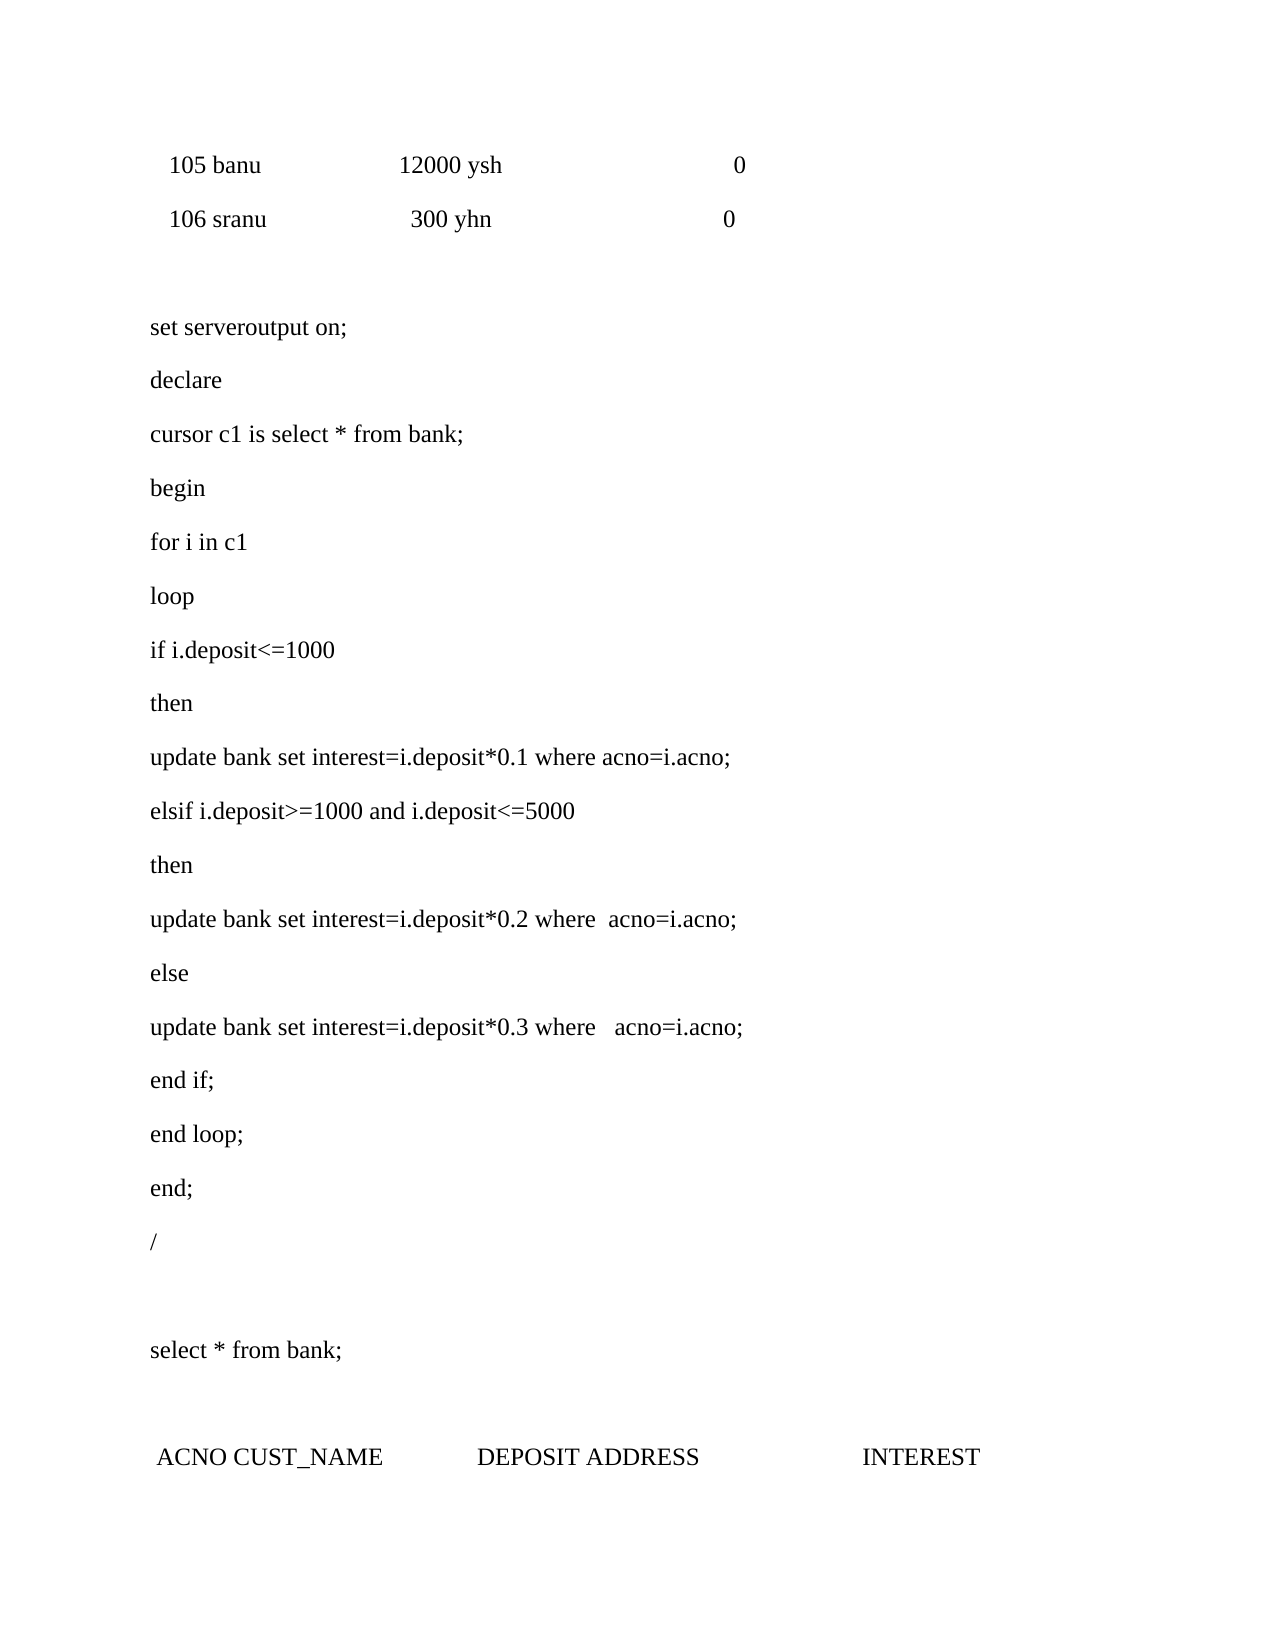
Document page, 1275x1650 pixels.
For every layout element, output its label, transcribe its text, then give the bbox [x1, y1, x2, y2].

text update bank set interest=i.deposit*0.1 where acno=i.acno; [150, 742, 1125, 771]
text elsif i.deposit>=1000 and i.deposit<=5000 [150, 796, 1125, 825]
text else [150, 958, 1125, 987]
text select * from bank; [150, 1335, 1125, 1363]
text for i in c1 [150, 527, 1125, 556]
text end; [150, 1173, 1125, 1202]
text then [150, 850, 1125, 879]
text declare [150, 365, 1125, 394]
text update bank set interest=i.deposit*0.3 where acno=i.acno; [150, 1012, 1125, 1040]
text then [150, 688, 1125, 717]
text cursor c1 is select * from bank; [150, 419, 1125, 448]
text loop [150, 581, 1125, 609]
text if i.deposit<=1000 [150, 635, 1125, 663]
text begin [150, 473, 1125, 502]
text / [150, 1227, 1125, 1256]
text end if; [150, 1066, 1125, 1094]
text 105 banu 12000 ysh 0 [150, 150, 1125, 179]
text set serveroutput on; [150, 312, 1125, 340]
text end loop; [150, 1119, 1125, 1148]
text 106 sranu 300 yhn 0 [150, 204, 1125, 233]
text update bank set interest=i.deposit*0.2 where acno=i.acno; [150, 904, 1125, 933]
text ACNO CUST_NAME DEPOSIT ADDRESS INTEREST [150, 1442, 1125, 1471]
